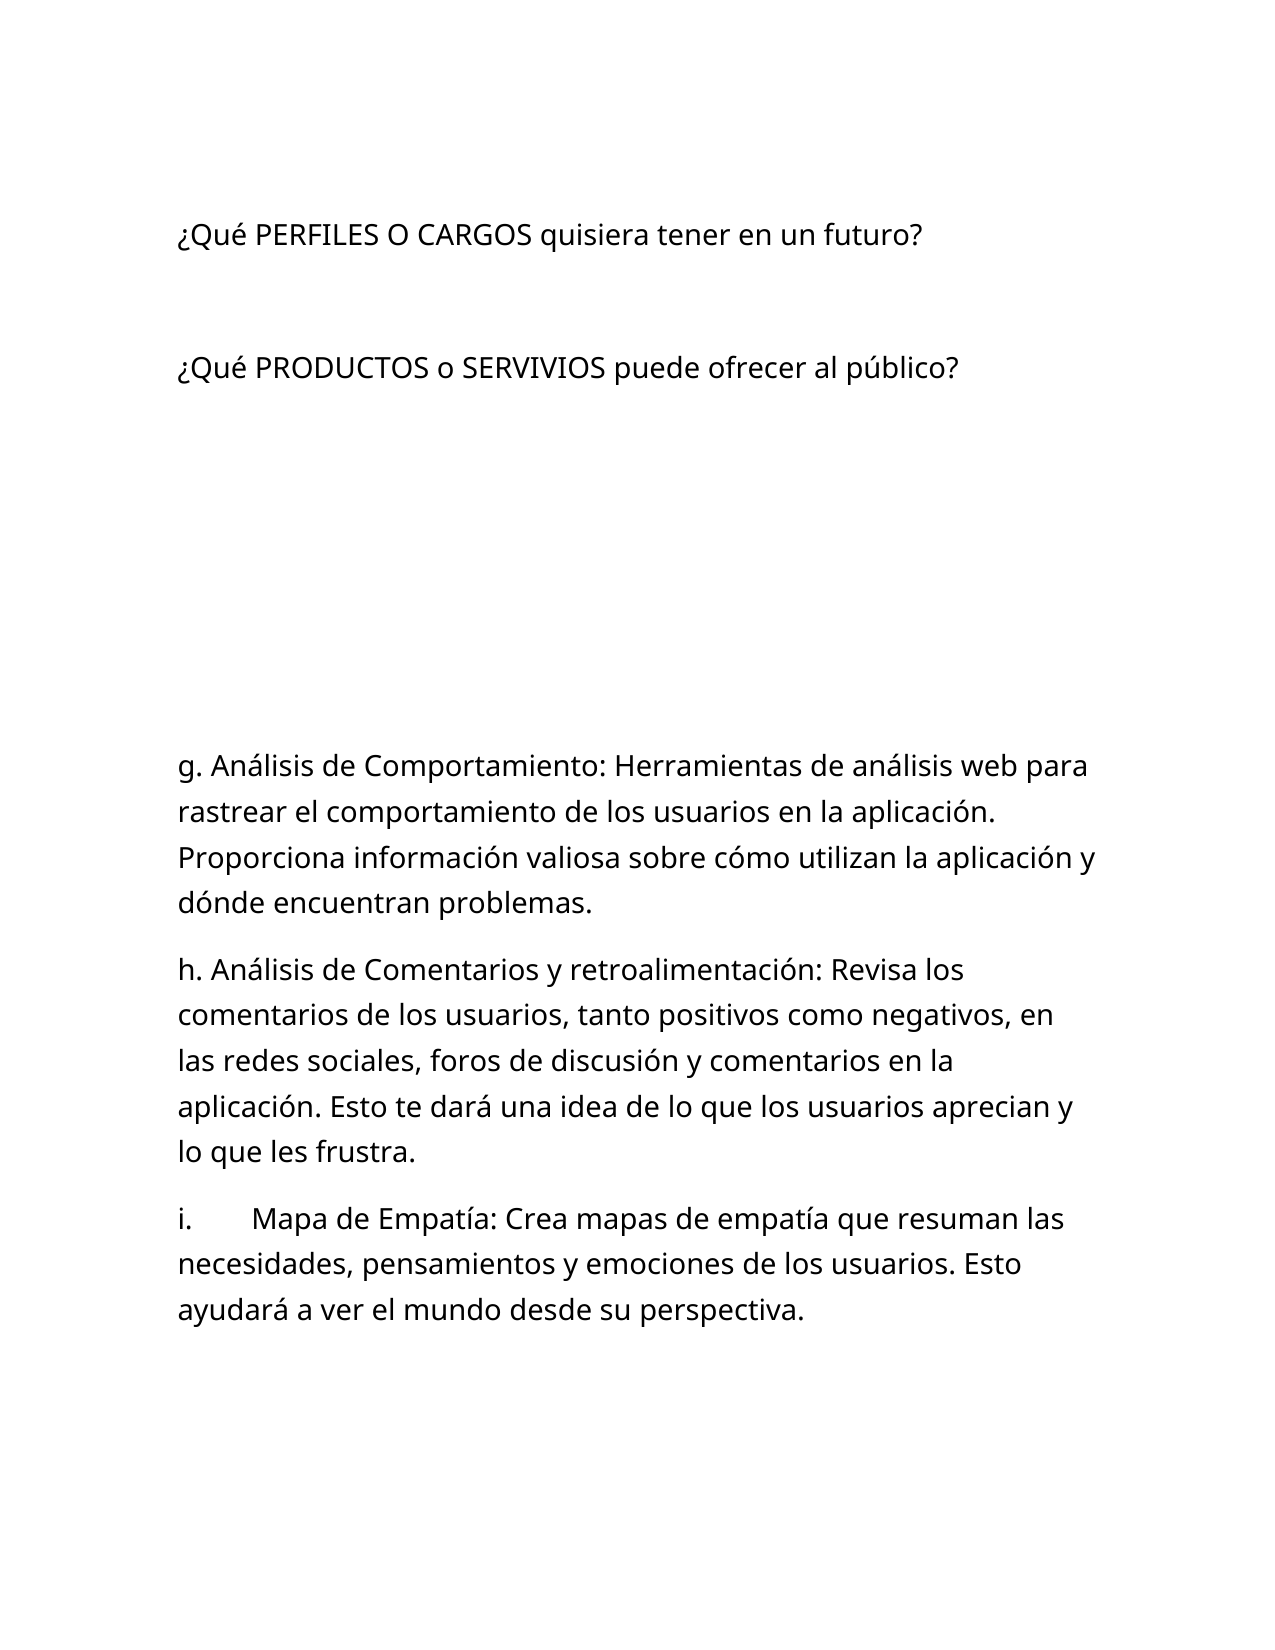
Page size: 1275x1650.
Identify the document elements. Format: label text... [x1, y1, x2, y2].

text ¿Qué PERFILES O CARGOS quisiera tener en un futuro? [177, 214, 1098, 254]
text h. Análisis de Comentarios y retroalimentación: Revisa los comentarios de los usuarios, tanto positivos como negativos, en las redes sociales, foros de discusión y comentarios en la aplicación. Esto te dará una idea de lo que los usuarios aprecian y lo que les frustra. [177, 949, 1098, 1171]
text i. Mapa de Empatía: Crea mapas de empatía que resuman las necesidades, pensamientos y emociones de los usuarios. Esto ayudará a ver el mundo desde su perspectiva. [177, 1198, 1098, 1329]
text ¿Qué PRODUCTOS o SERVIVIOS puede ofrecer al público? [177, 347, 1098, 387]
text g. Análisis de Comportamiento: Herramientas de análisis web para rastrear el comportamiento de los usuarios en la aplicación. Proporciona información valiosa sobre cómo utilizan la aplicación y dónde encuentran problemas. [177, 746, 1098, 922]
